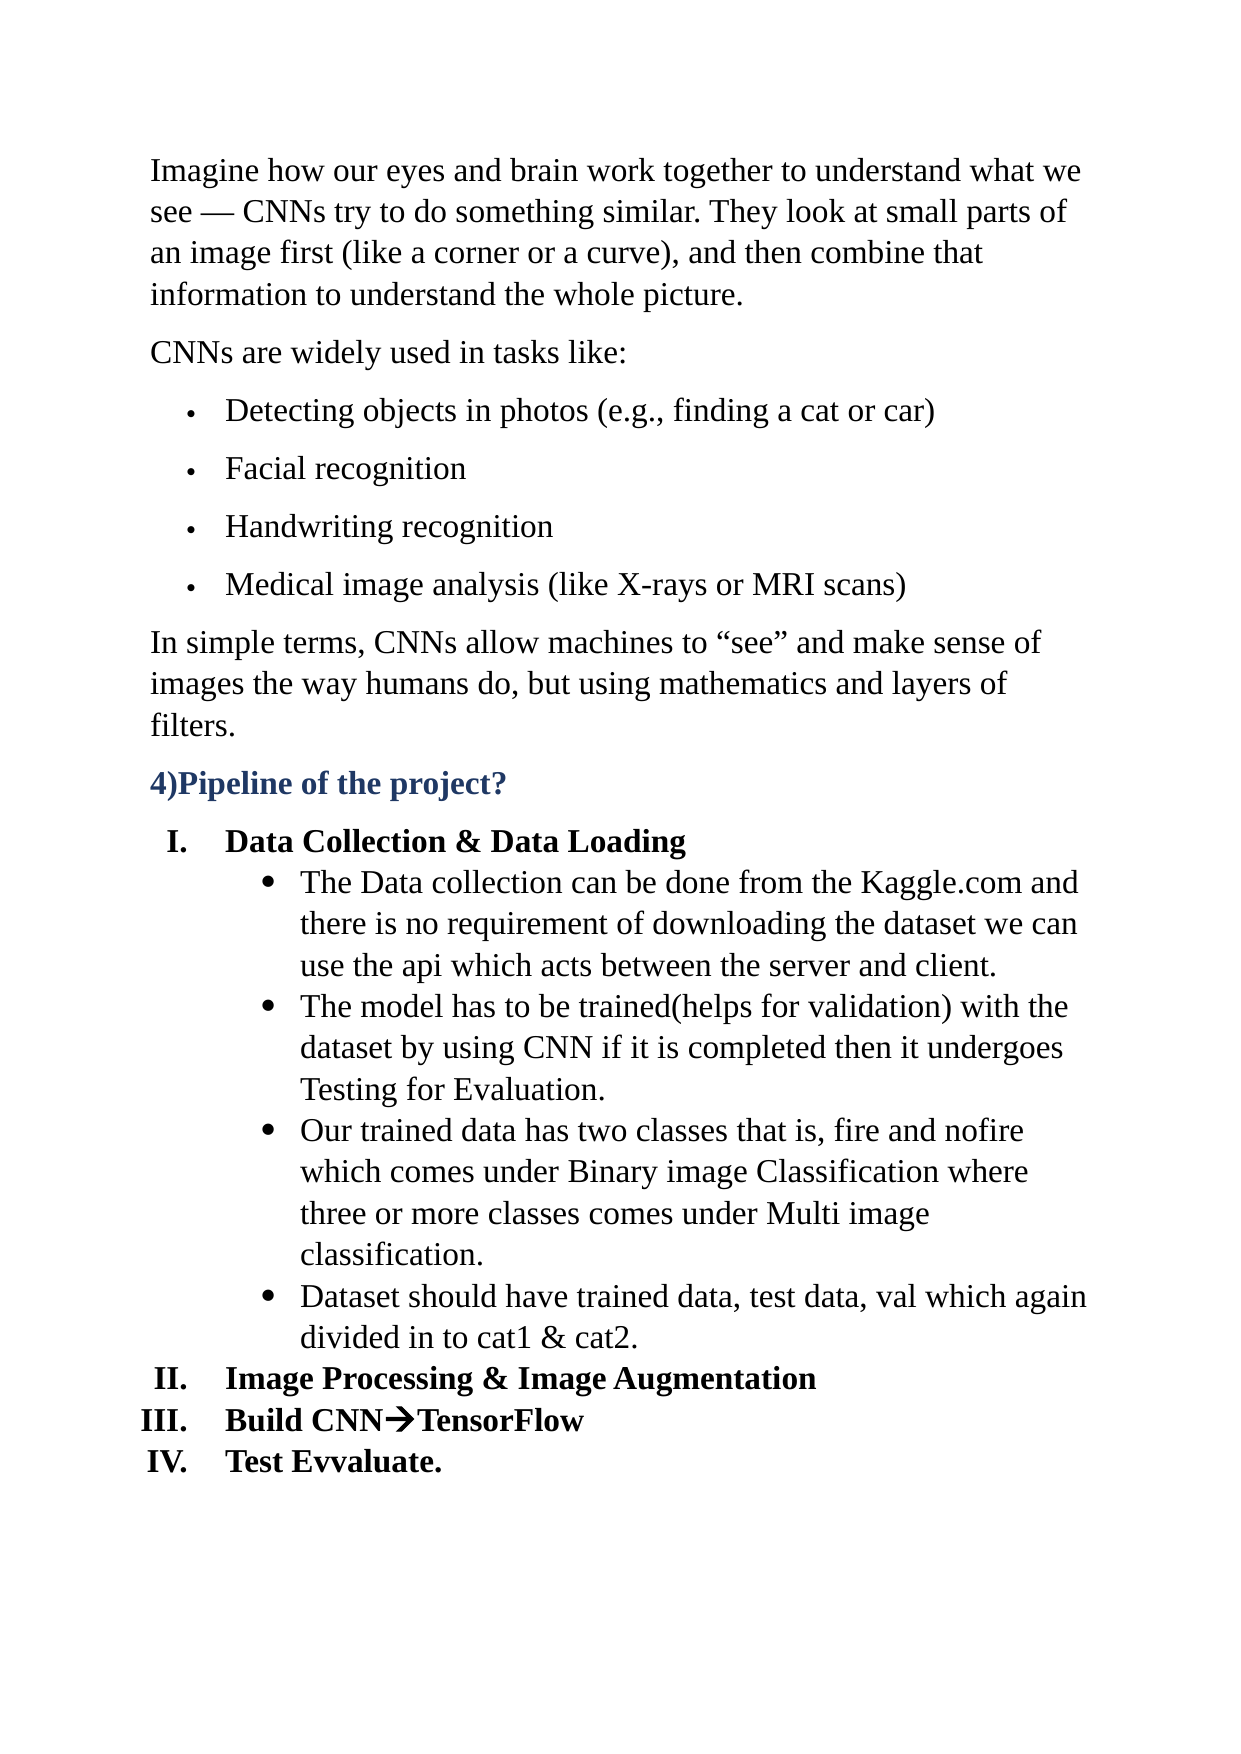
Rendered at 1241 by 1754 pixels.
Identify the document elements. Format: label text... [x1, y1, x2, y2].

list Detecting objects in photos (e.g., finding a cat or car) [187, 390, 1090, 428]
list Our trained data has two classes that is, fire and nofire which comes under Binary image Classification where three or more classes comes under Multi image classification. [262, 1110, 1090, 1273]
list The Data collection can be done from the Kaggle.com and there is no requirement of downloading the dataset we can use the api which acts between the server and client. [262, 862, 1090, 983]
list Handwriting recognition [187, 506, 1090, 544]
list The model has to be trained(helps for validation) with the dataset by using CNN if it is completed then it undergoes Testing for Evaluation. [262, 986, 1090, 1107]
text Imagine how our eyes and brain work together to understand what we see — CNNs try to do something similar. They look at small parts of an image first (like a corner or a curve), and then combine that information to understand the whole picture. [150, 150, 1090, 312]
text 4)Pipeline of the project? [150, 763, 1090, 801]
list Medical image analysis (like X-rays or MRI scans) [187, 564, 1090, 602]
list Facial recognition [187, 448, 1090, 486]
list Test Evvaluate. [187, 1441, 1090, 1479]
list Image Processing & Image Augmentation [187, 1358, 1090, 1397]
text CNNs are widely used in tasks like: [150, 332, 1090, 370]
list Build CNNTensorFlow [187, 1400, 1090, 1438]
list Dataset should have trained data, test data, val which again divided in to cat1 & cat2. [262, 1276, 1090, 1356]
text In simple terms, CNNs allow machines to “see” and make sense of images the way humans do, but using mathematics and layers of filters. [150, 622, 1090, 743]
list Data Collection & Data Loading [187, 821, 1090, 859]
